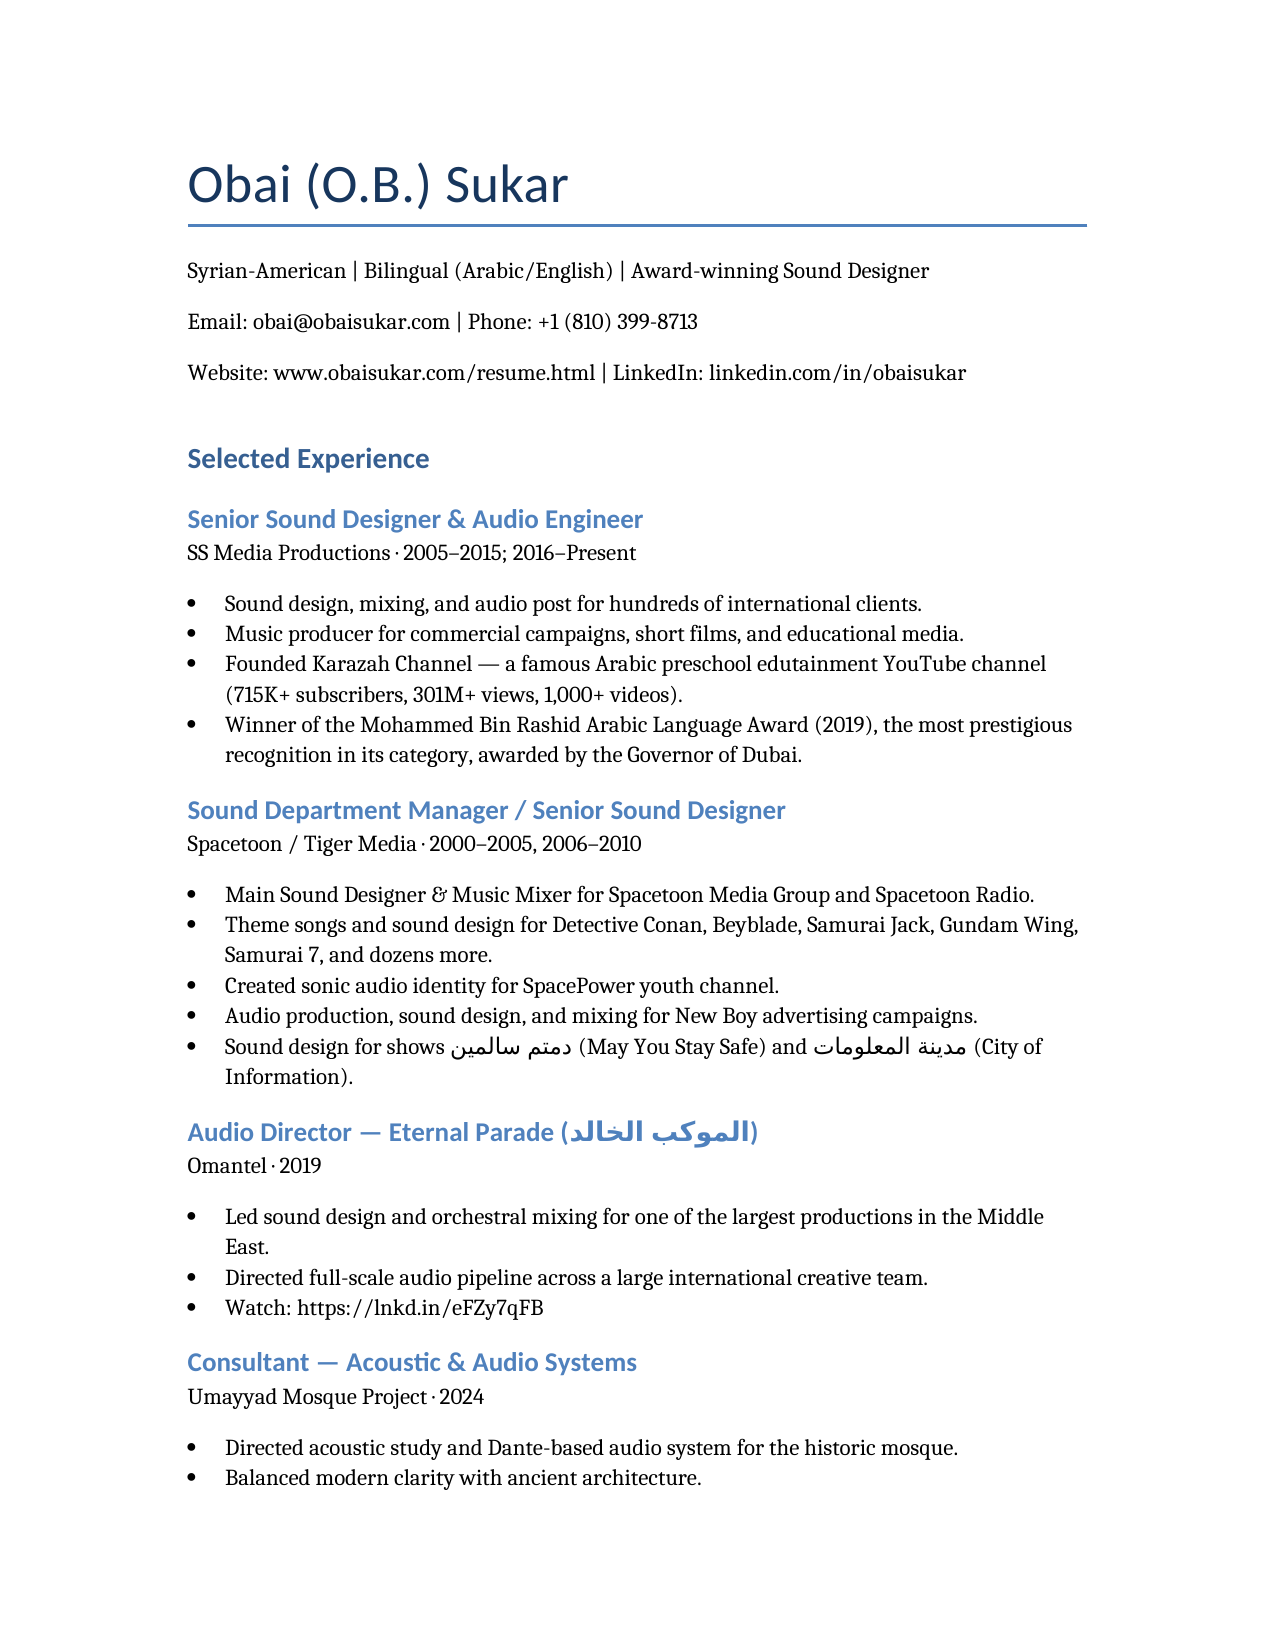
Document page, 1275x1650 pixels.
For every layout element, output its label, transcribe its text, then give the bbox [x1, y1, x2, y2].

text Email: obai@obaisukar.com | Phone: +1 (810) 399-8713 [187, 309, 1087, 335]
list Sound design for shows دمتم سالمين (May You Stay Safe) and مدينة المعلومات (City of Information). [187, 1033, 1087, 1090]
list Audio production, sound design, and mixing for New Boy advertising campaigns. [187, 1003, 1087, 1029]
text Website: www.obaisukar.com/resume.html | LinkedIn: linkedin.com/in/obaisukar [187, 360, 1087, 386]
list Theme songs and sound design for Detective Conan, Beyblade, Samurai Jack, Gundam Wing, Samurai 7, and dozens more. [187, 912, 1087, 969]
list Directed full-scale audio pipeline across a large international creative team. [187, 1264, 1087, 1291]
text Spacetoon / Tiger Media · 2000–2005, 2006–2010 [187, 831, 1087, 857]
list Main Sound Designer & Music Mixer for Spacetoon Media Group and Spacetoon Radio. [187, 882, 1087, 908]
text Syrian-American | Bilingual (Arabic/English) | Award-winning Sound Designer [187, 258, 1087, 284]
list Balanced modern clarity with ancient architecture. [187, 1465, 1087, 1491]
subtitle Audio Director — Eternal Parade (الموكب الخالد) [187, 1115, 1087, 1148]
subtitle Senior Sound Designer & Audio Engineer [187, 502, 1087, 535]
list Directed acoustic study and Dante-based audio system for the historic mosque. [187, 1434, 1087, 1461]
text SS Media Productions · 2005–2015; 2016–Present [187, 540, 1087, 566]
title Obai (O.B.) Sukar [187, 150, 1087, 227]
list Sound design, mixing, and audio post for hundreds of international clients. [187, 591, 1087, 617]
subtitle Selected Experience [187, 440, 1087, 476]
subtitle Consultant — Acoustic & Audio Systems [187, 1346, 1087, 1379]
list Music producer for commercial campaigns, short films, and educational media. [187, 621, 1087, 647]
text Umayyad Mosque Project · 2024 [187, 1383, 1087, 1410]
list Watch: https://lnkd.in/eFZy7qFB [187, 1294, 1087, 1321]
list Winner of the Mohammed Bin Rashid Arabic Language Award (2019), the most prestigious recognition in its category, awarded by the Governor of Dubai. [187, 712, 1087, 768]
list Created sonic audio identity for SpacePower youth channel. [187, 972, 1087, 999]
list Led sound design and orchestral mixing for one of the largest productions in the Middle East. [187, 1204, 1087, 1261]
subtitle Sound Department Manager / Senior Sound Designer [187, 793, 1087, 826]
text Omantel · 2019 [187, 1153, 1087, 1179]
list Founded Karazah Channel — a famous Arabic preschool edutainment YouTube channel (715K+ subscribers, 301M+ views, 1,000+ videos). [187, 651, 1087, 708]
